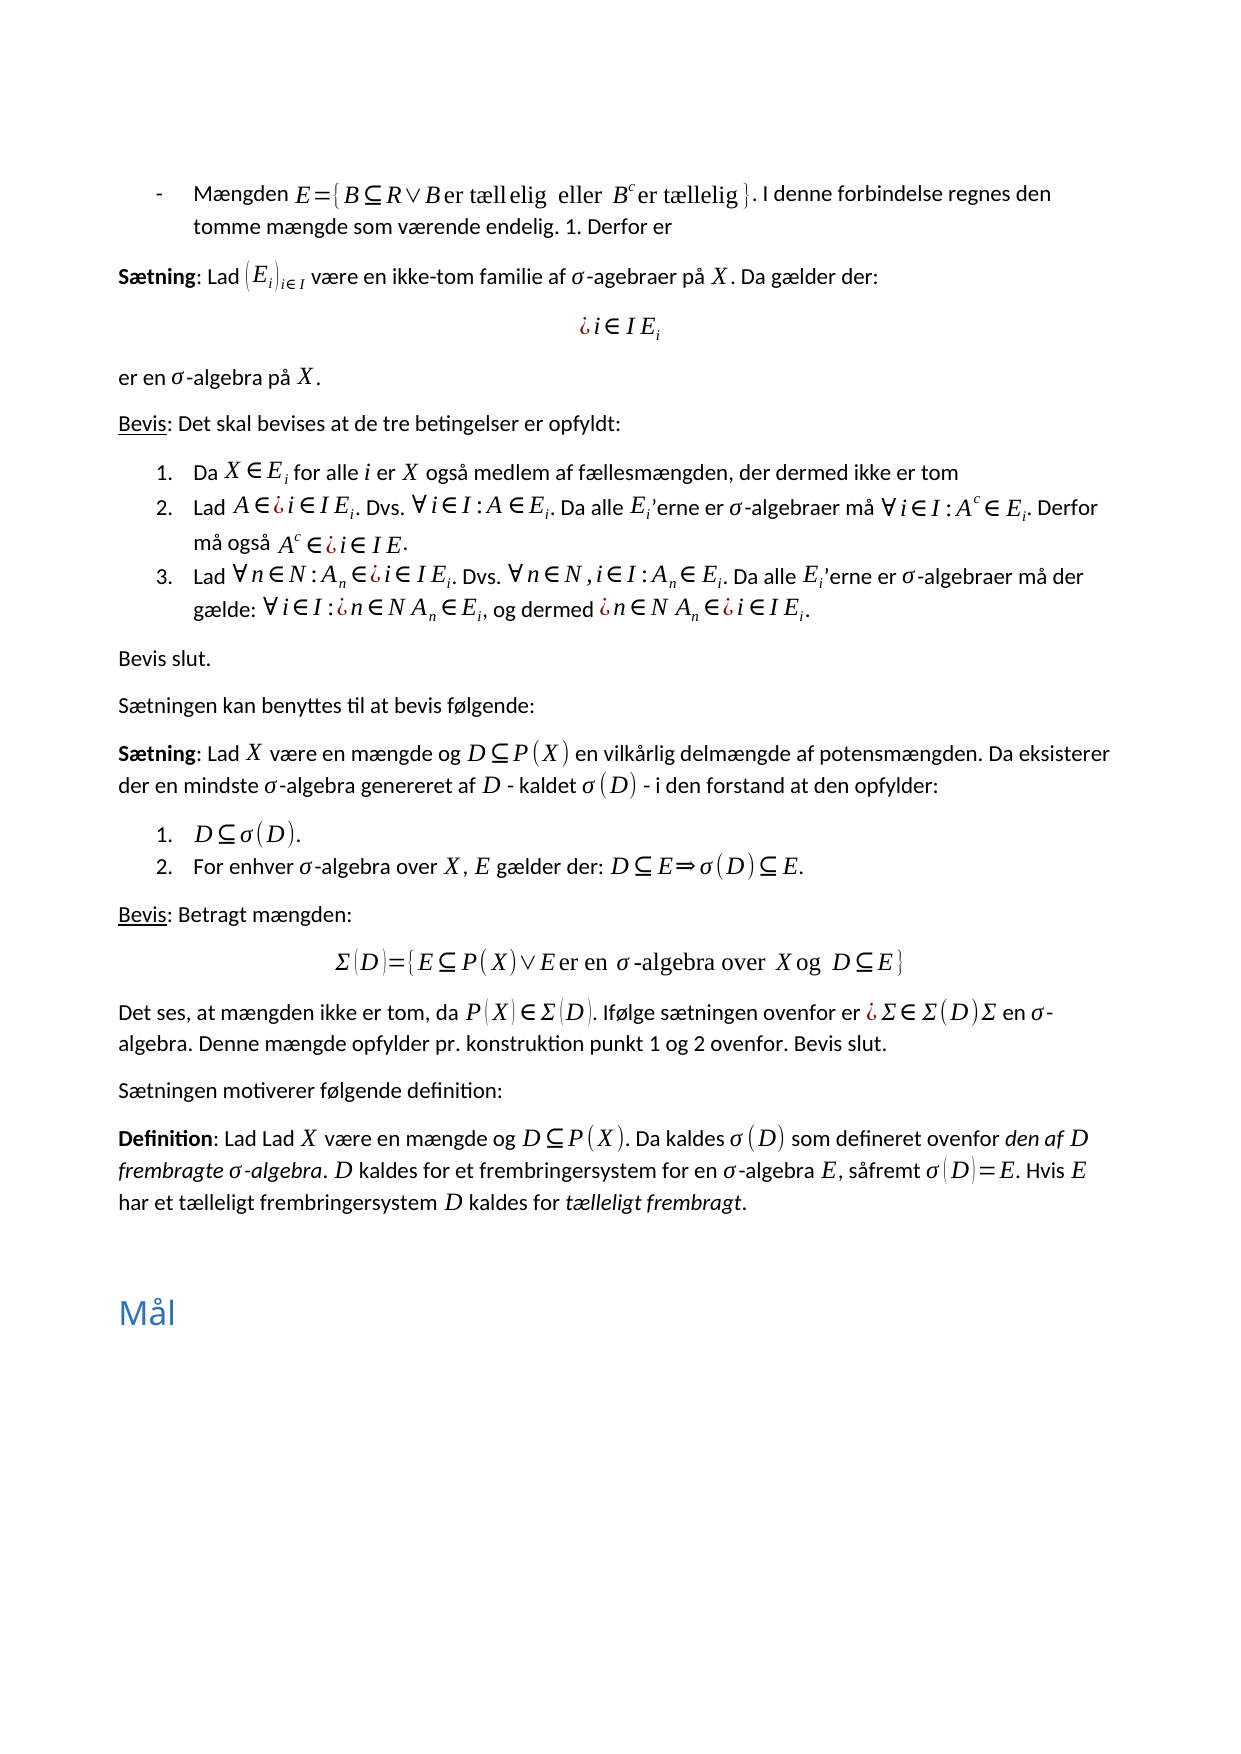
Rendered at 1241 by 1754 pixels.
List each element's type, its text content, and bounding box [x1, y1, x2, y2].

list For enhver -algebra over , gælder der: . [156, 851, 1122, 881]
text Sætning: Lad være en mængde og en vilkårlig delmængde af potensmængden. Da eksisterer der en mindste -algebra genereret af - kaldet - i den forstand at den opfylder: [118, 738, 1122, 800]
list Da for alle er også medlem af fællesmængden, der dermed ikke er tom [156, 456, 1122, 488]
text Sætningen kan benyttes til at bevis følgende: [118, 691, 1122, 719]
list . [156, 819, 1122, 849]
list Mængden . I denne forbindelse regnes den tomme mængde som værende endelig. 1. Derfor er [156, 177, 1122, 240]
list Lad . Dvs. . Da alle ’erne er -algebraer må der gælde: , og dermed . [156, 560, 1122, 625]
text er en -algebra på . [118, 363, 1122, 391]
text Bevis: Det skal bevises at de tre betingelser er opfyldt: [118, 409, 1122, 437]
text Definition: Lad Lad være en mængde og . Da kaldes som defineret ovenfor den af frembragte -algebra. kaldes for et frembringersystem for en -algebra , såfremt . Hvis har et tælleligt frembringersystem kaldes for tælleligt frembragt. [118, 1123, 1122, 1216]
list Lad . Dvs. . Da alle ’erne er -algebraer må . Derfor må også . [156, 490, 1122, 558]
text Bevis: Betragt mængden: [118, 900, 1122, 928]
text Bevis slut. [118, 644, 1122, 672]
text Sætningen motiverer følgende definition: [118, 1076, 1122, 1104]
text Sætning: Lad være en ikke-tom familie af -agebraer på . Da gælder der: [118, 259, 1122, 293]
text Det ses, at mængden ikke er tom, da . Ifølge sætningen ovenfor er en -algebra. Denne mængde opfylder pr. konstruktion punkt 1 og 2 ovenfor. Bevis slut. [118, 997, 1122, 1057]
subtitle Mål [118, 1290, 1122, 1336]
